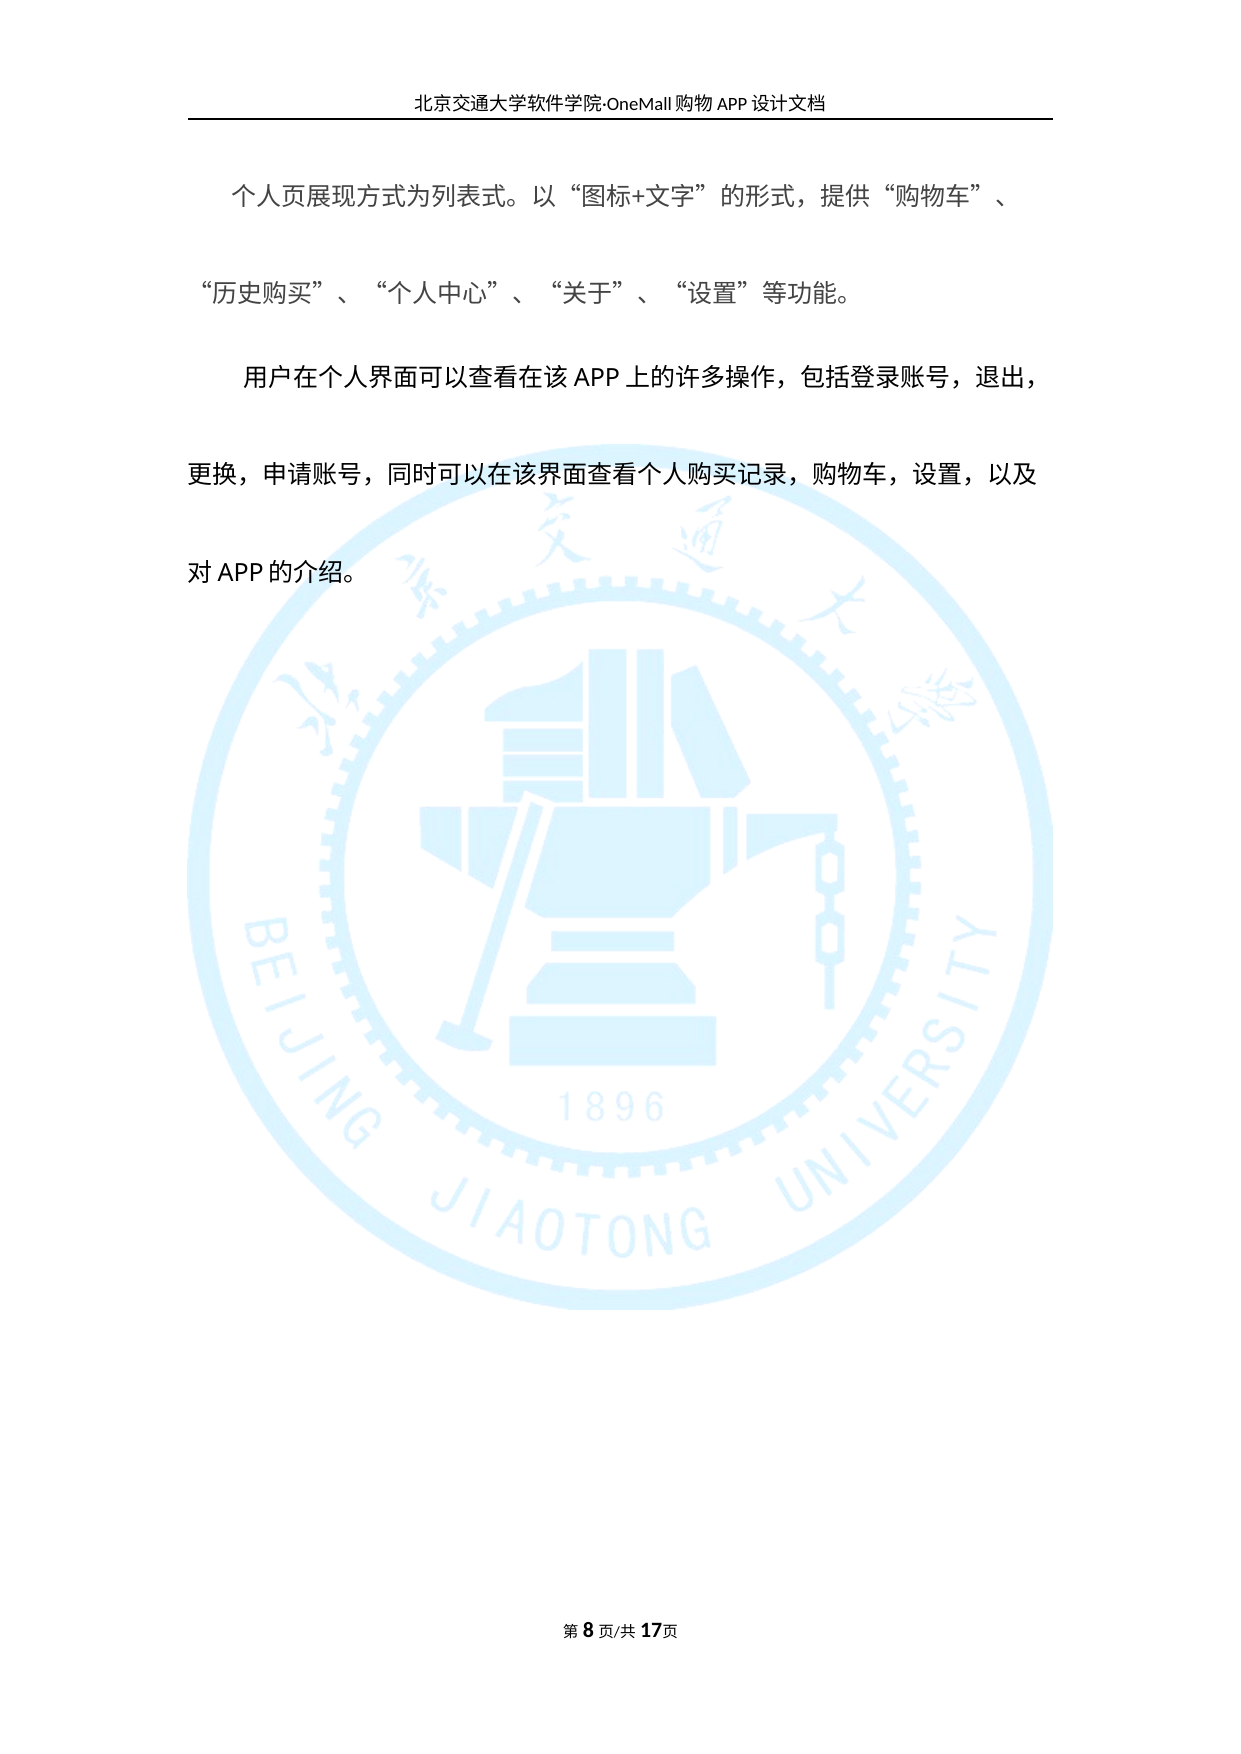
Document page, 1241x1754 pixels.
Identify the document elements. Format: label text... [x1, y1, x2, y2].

list 用户在个人界面可以查看在该APP上的许多操作，包括登录账号，退出，更换，申请账号，同时可以在该界面查看个人购买记录，购物车，设置，以及对APP的介绍。 [187, 343, 1053, 603]
list 个人页展现方式为列表式。以“图标+文字”的形式，提供“购物车”、“历史购买”、“个人中心”、“关于”、“设置”等功能。 [187, 162, 1053, 324]
